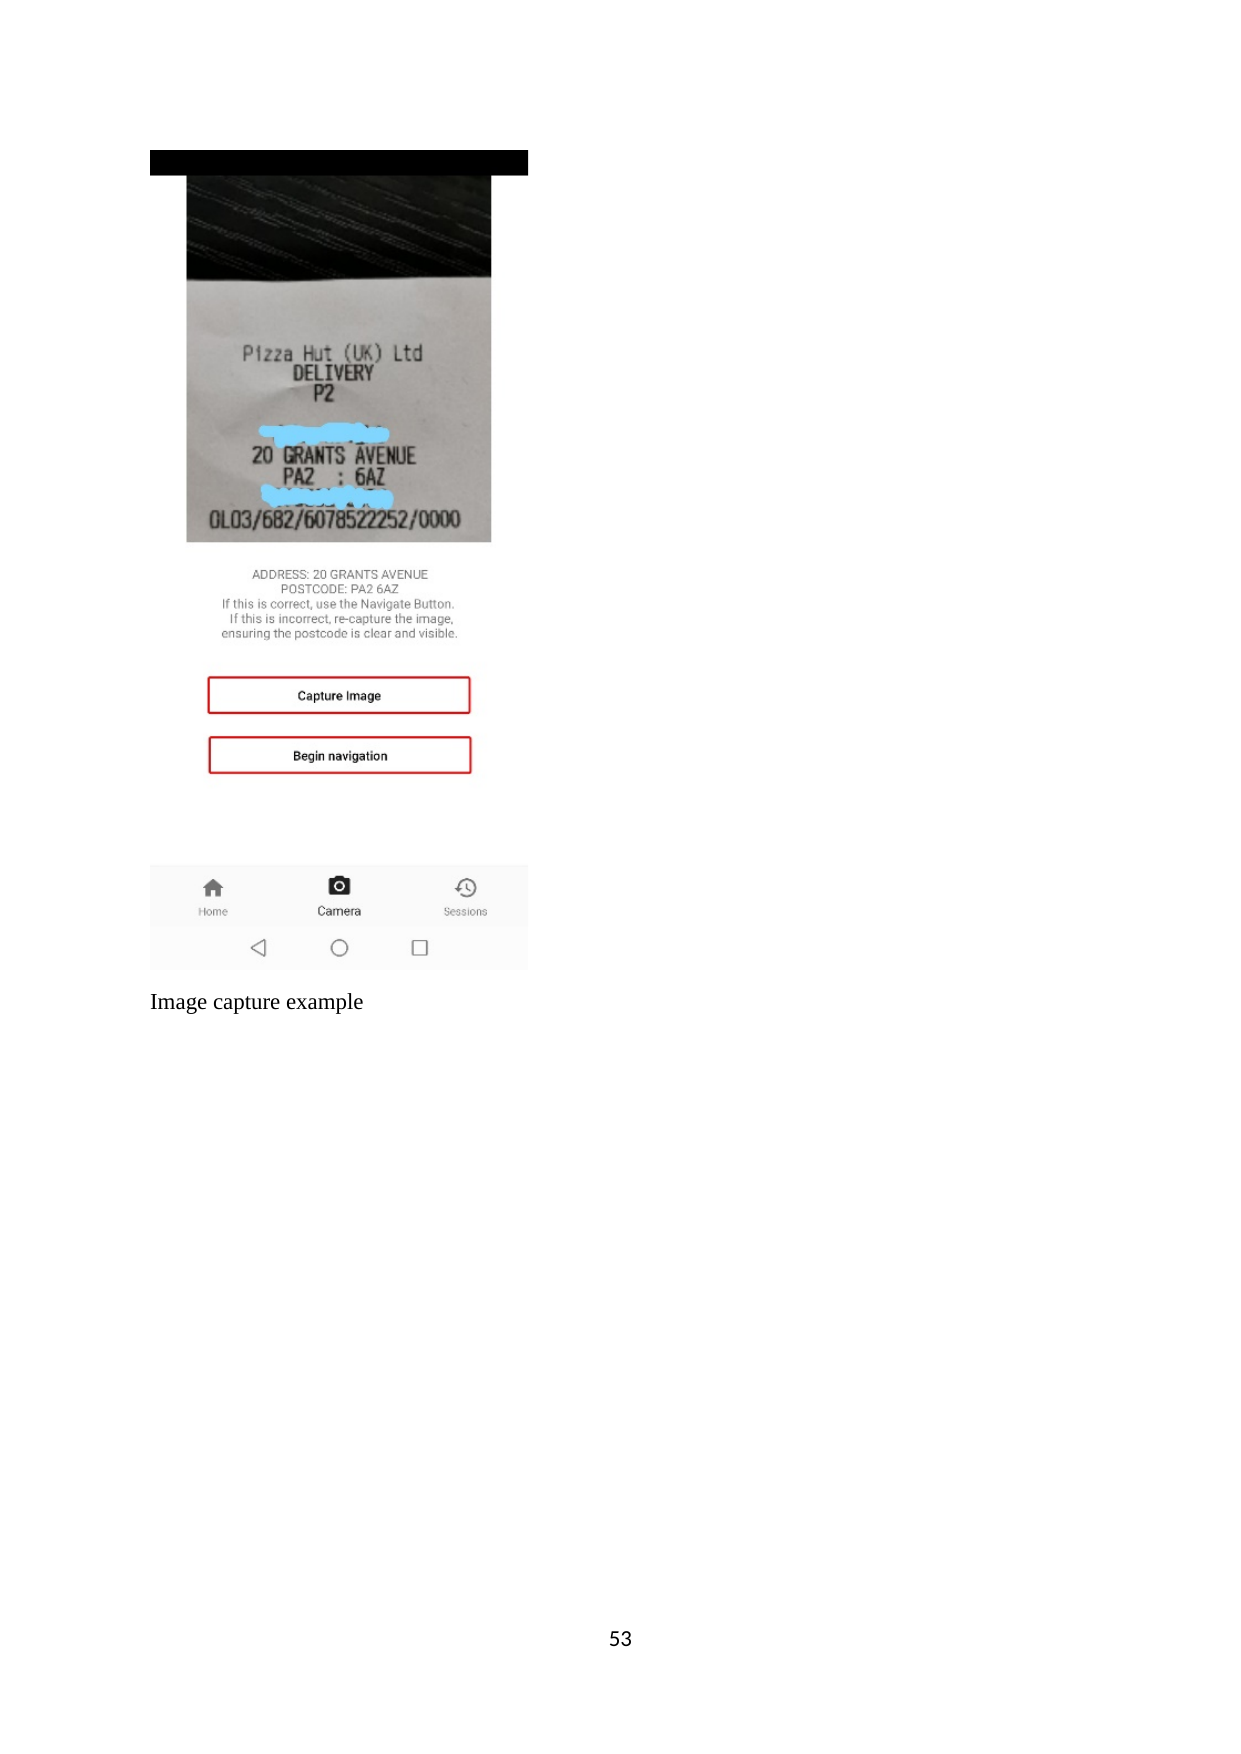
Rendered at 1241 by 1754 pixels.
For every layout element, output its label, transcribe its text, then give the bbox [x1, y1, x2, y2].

text Image capture example [150, 988, 1090, 1014]
picture [150, 150, 529, 970]
